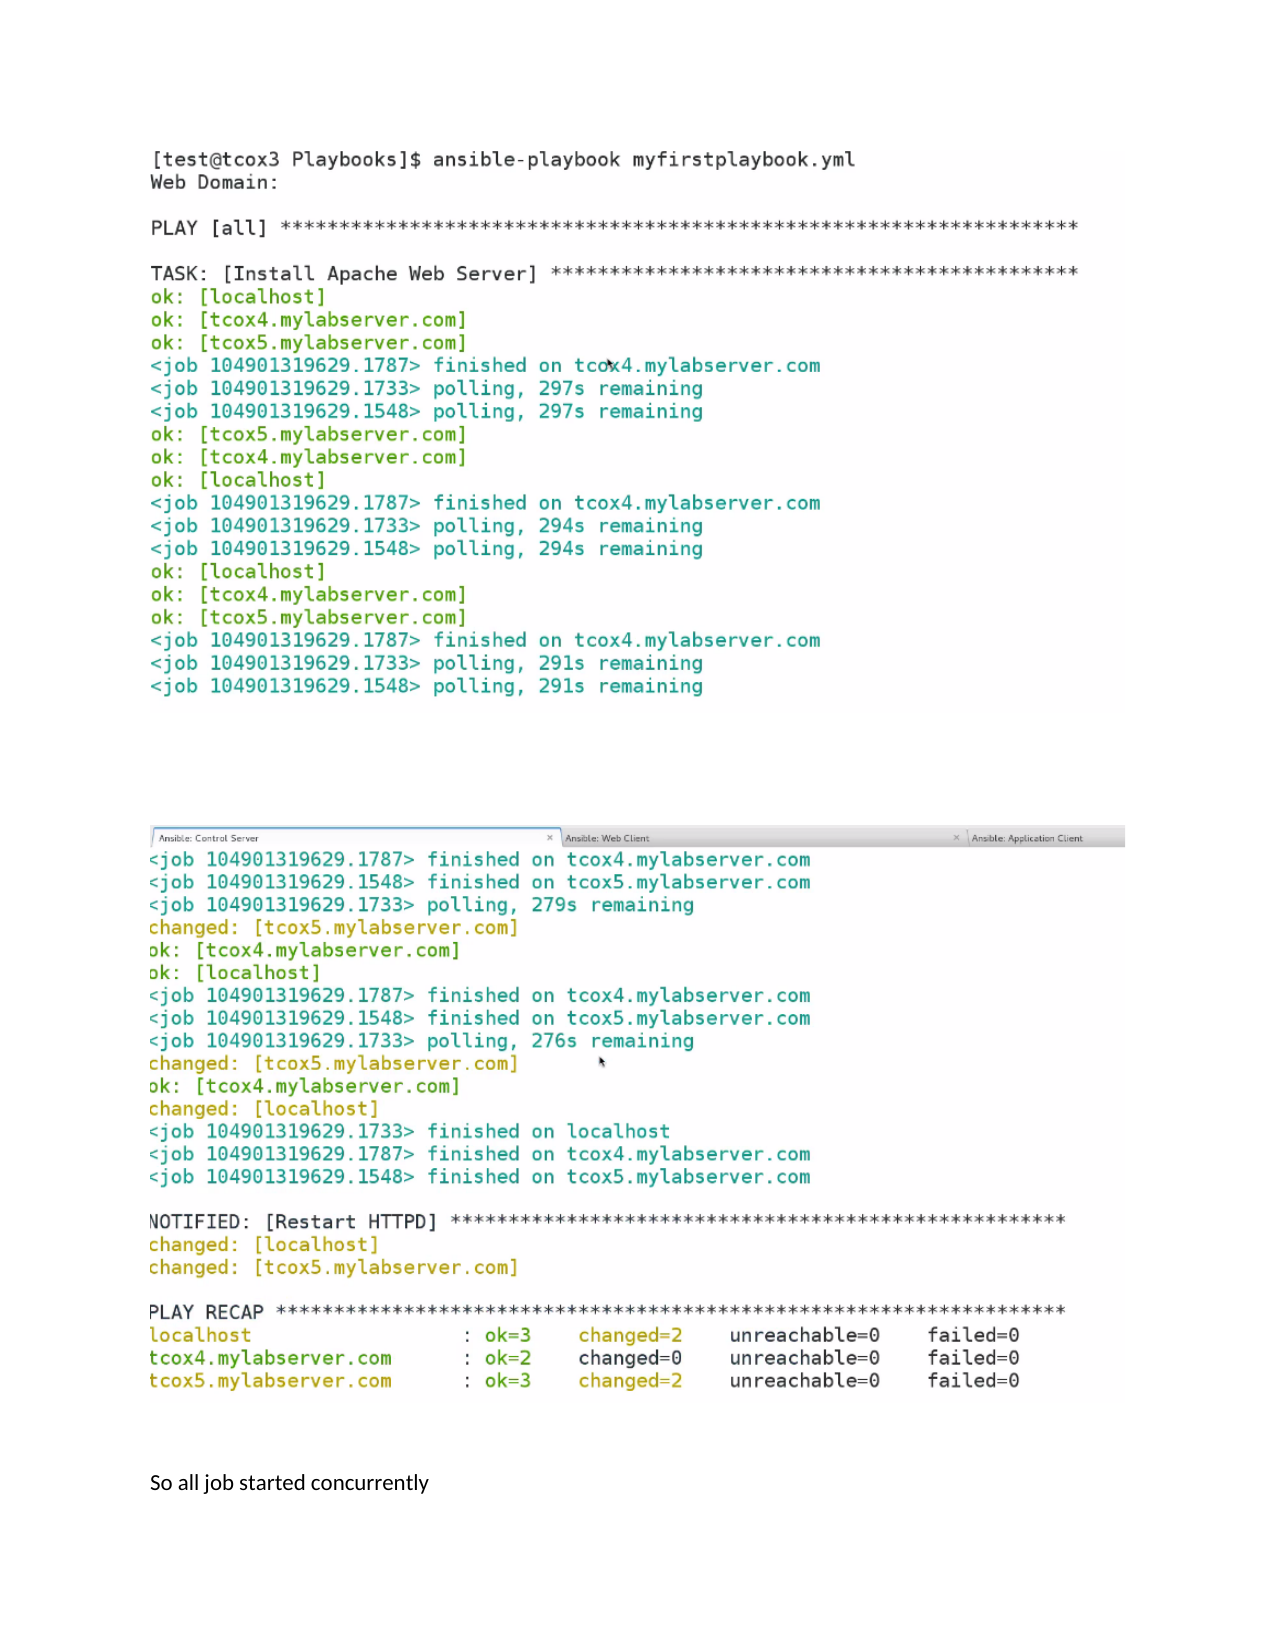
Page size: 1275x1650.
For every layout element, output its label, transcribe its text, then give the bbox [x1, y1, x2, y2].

text So all job started concurrently [150, 1468, 1125, 1496]
picture [150, 150, 1125, 713]
picture [150, 825, 1125, 1403]
